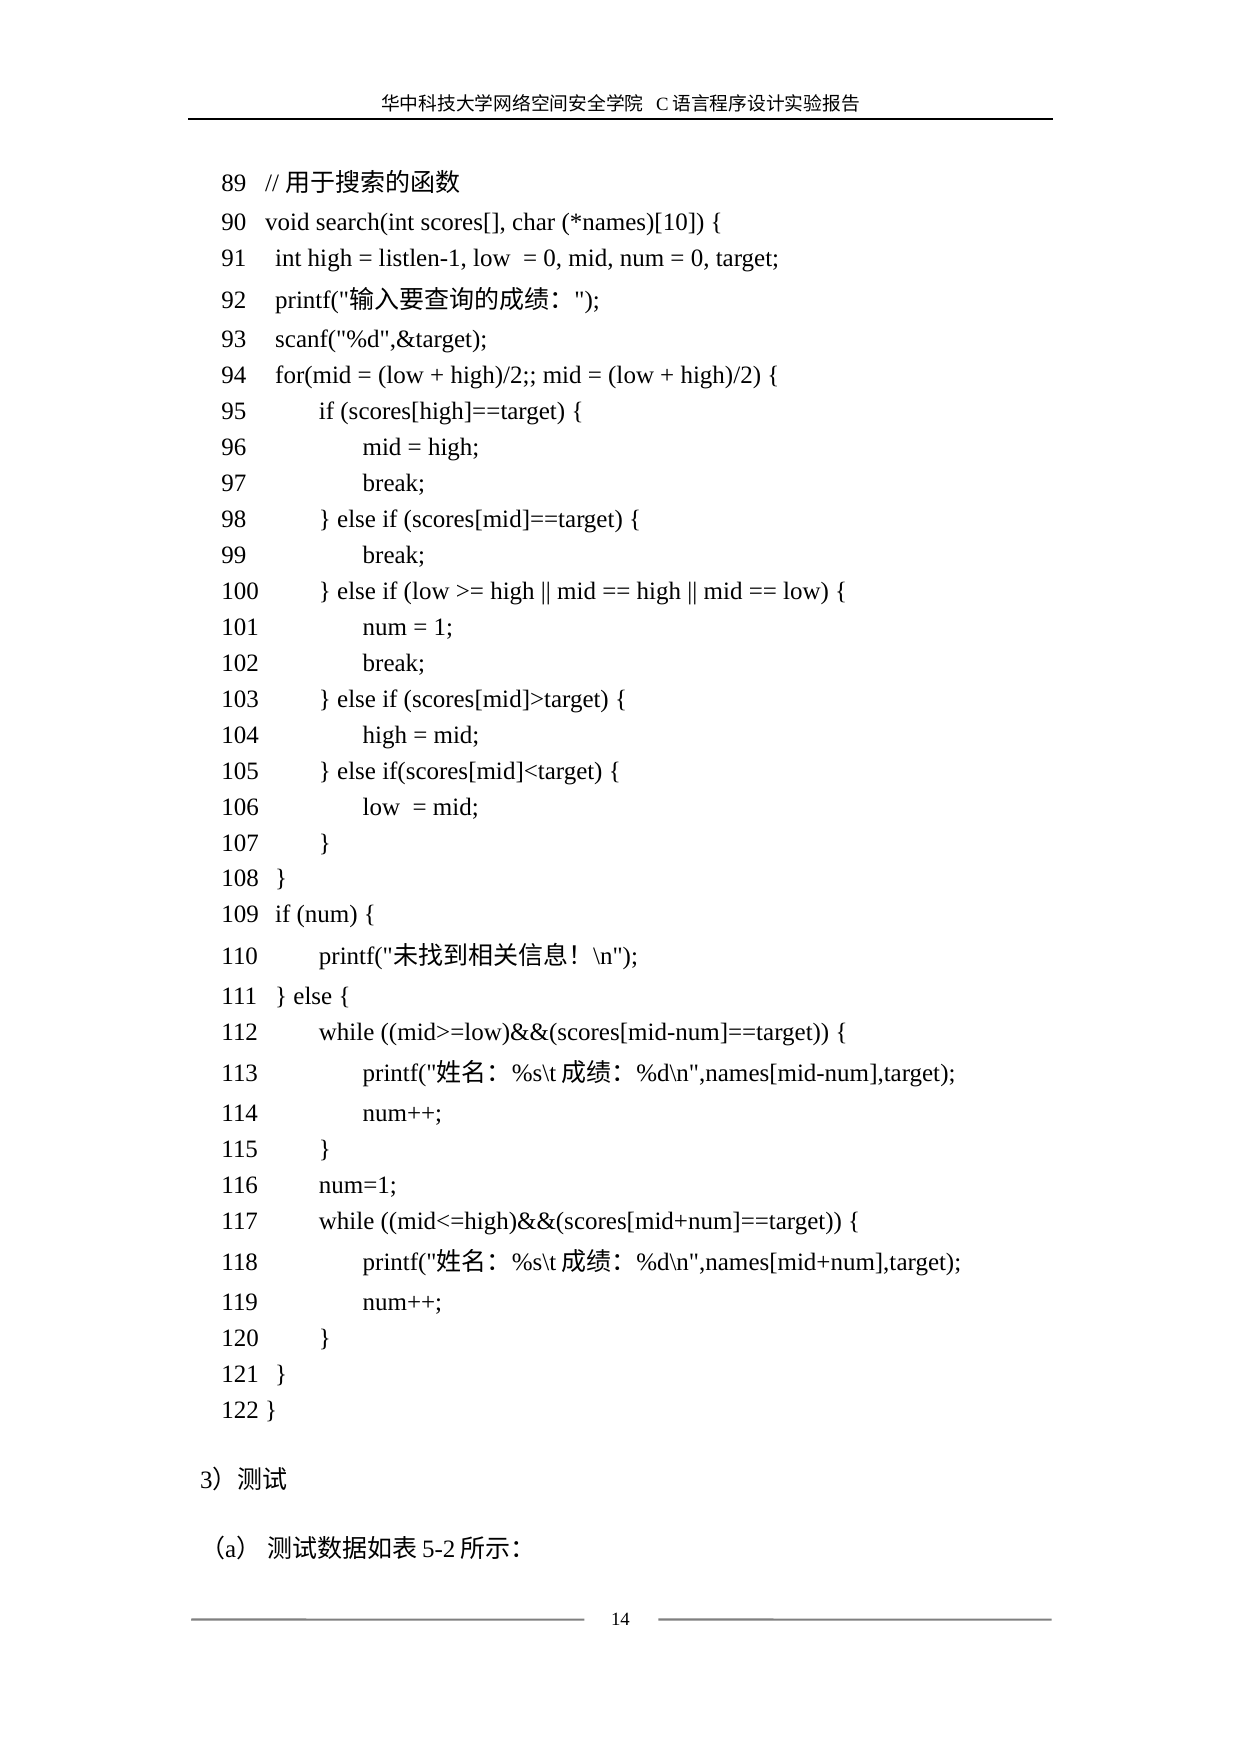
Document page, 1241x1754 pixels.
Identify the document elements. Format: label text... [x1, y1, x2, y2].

text （a） 测试数据如表5-2所示： [187, 1514, 1053, 1579]
list break; [221, 468, 1053, 497]
list while ((mid>=low)&&(scores[mid-num]==target)) { [221, 1017, 1053, 1045]
list int high = listlen-1, low = 0, mid, num = 0, target; [221, 243, 1053, 272]
list } [221, 828, 1053, 856]
list } else if (scores[mid]==target) { [221, 504, 1053, 533]
list num++; [221, 1098, 1053, 1127]
list printf("姓名：%s\t成绩：%d\n",names[mid+num],target); [221, 1242, 1053, 1278]
list mid = high; [221, 432, 1053, 461]
list break; [221, 648, 1053, 677]
text 3）测试 [187, 1459, 1053, 1496]
list } [221, 1359, 1053, 1388]
list num=1; [221, 1170, 1053, 1198]
list printf("姓名：%s\t成绩：%d\n",names[mid-num],target); [221, 1053, 1053, 1089]
list } else if (low >= high || mid == high || mid == low) { [221, 576, 1053, 605]
list if (num) { [221, 899, 1053, 928]
list if (scores[high]==target) { [221, 396, 1053, 425]
list // 用于搜索的函数 [221, 162, 1053, 198]
list num = 1; [221, 612, 1053, 641]
list printf("输入要查询的成绩："); [221, 279, 1053, 315]
list } [221, 1395, 1053, 1423]
list low = mid; [221, 792, 1053, 820]
list scanf("%d",&target); [221, 324, 1053, 353]
list high = mid; [221, 720, 1053, 748]
list num++; [221, 1287, 1053, 1316]
list } [221, 1134, 1053, 1163]
list } else { [221, 981, 1053, 1009]
list } else if (scores[mid]>target) { [221, 684, 1053, 713]
list printf("未找到相关信息！\n"); [221, 935, 1053, 972]
list } else if(scores[mid]<target) { [221, 756, 1053, 784]
list break; [221, 540, 1053, 569]
list while ((mid<=high)&&(scores[mid+num]==target)) { [221, 1206, 1053, 1234]
list } [221, 863, 1053, 892]
list } [221, 1323, 1053, 1352]
list for(mid = (low + high)/2;; mid = (low + high)/2) { [221, 360, 1053, 389]
list void search(int scores[], char (*names)[10]) { [221, 207, 1053, 236]
